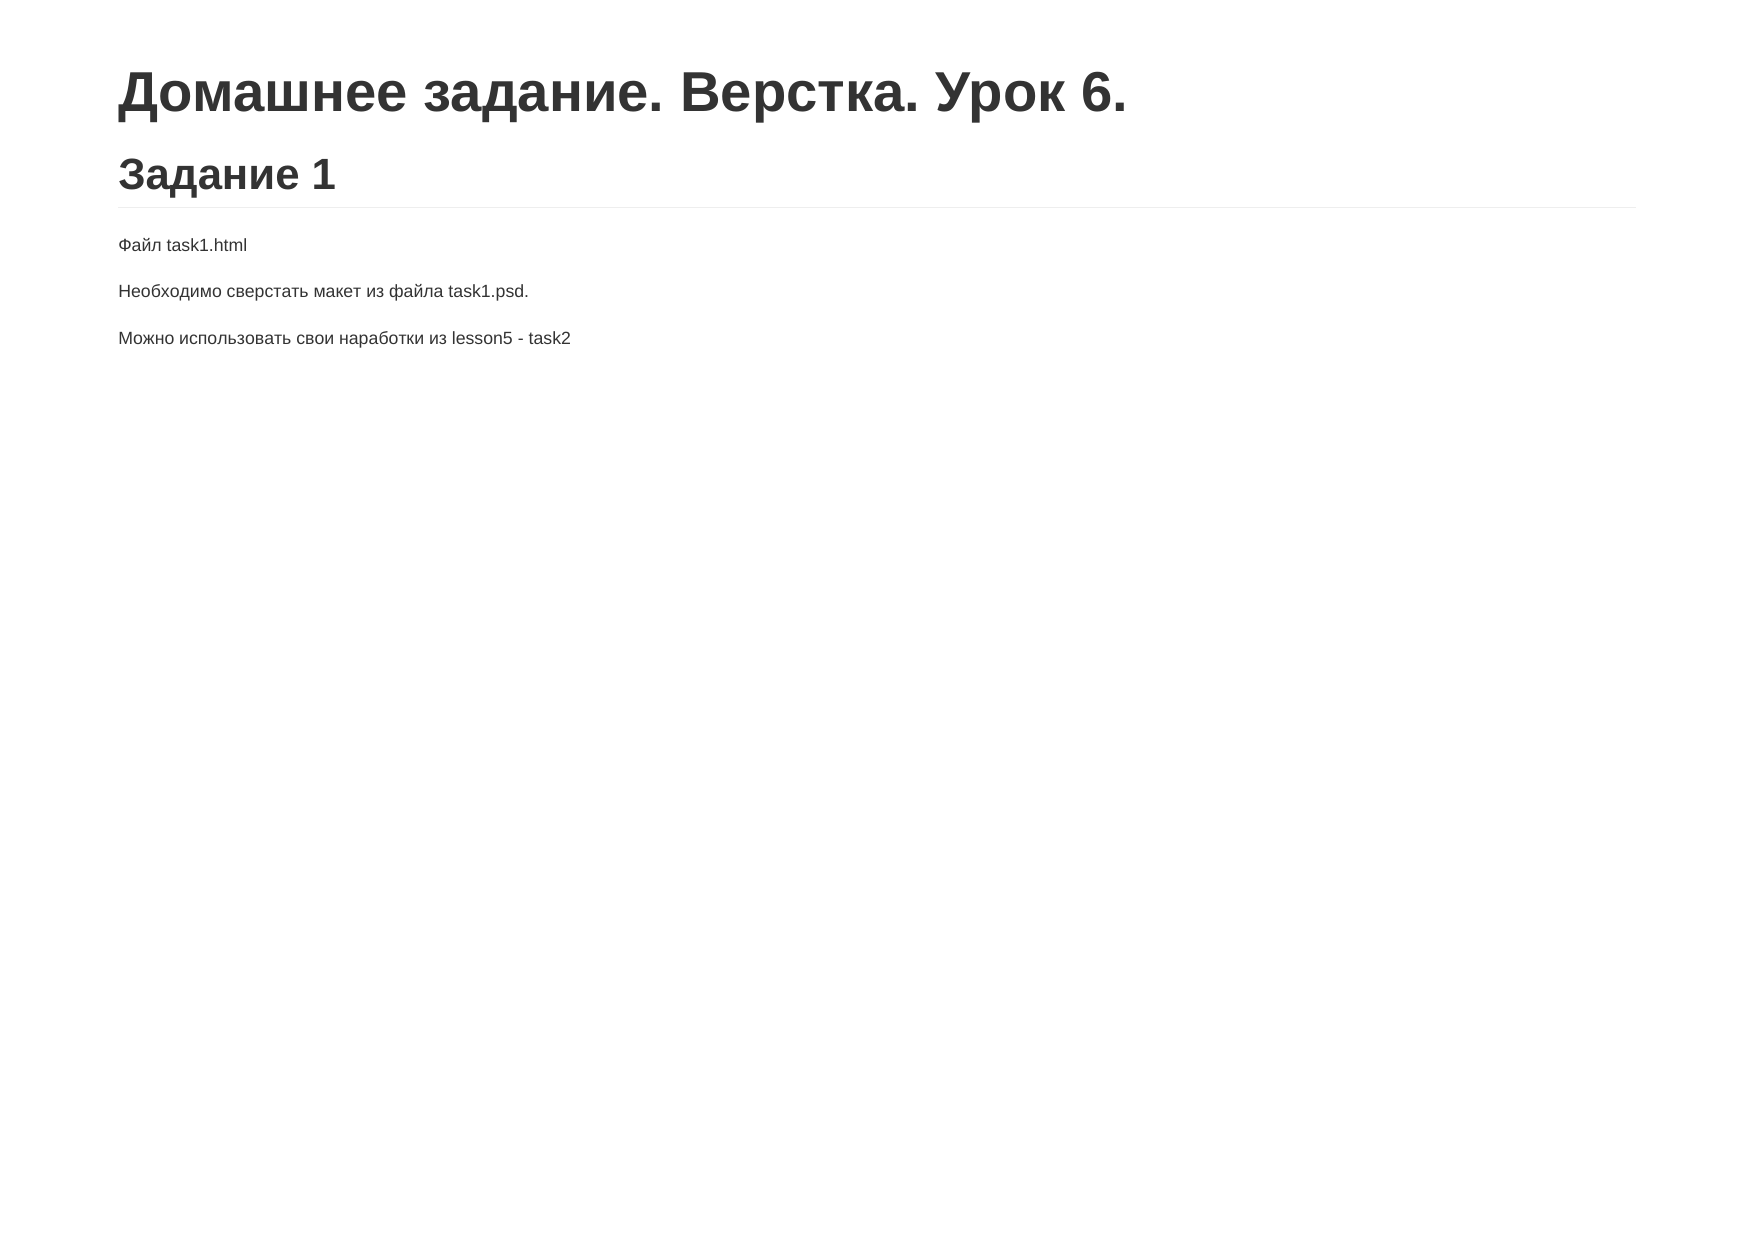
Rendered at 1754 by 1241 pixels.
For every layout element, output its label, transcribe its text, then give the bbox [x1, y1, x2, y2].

text Домашнее задание. Верстка. Урок 6. [118, 59, 1636, 124]
text Задание 1 [118, 149, 1636, 207]
text Можно использовать свои наработки из lesson5 - task2 [118, 319, 1636, 348]
text Необходимо сверстать макет из файла task1.psd. [118, 273, 1636, 302]
text Файл task1.html [118, 226, 1636, 255]
